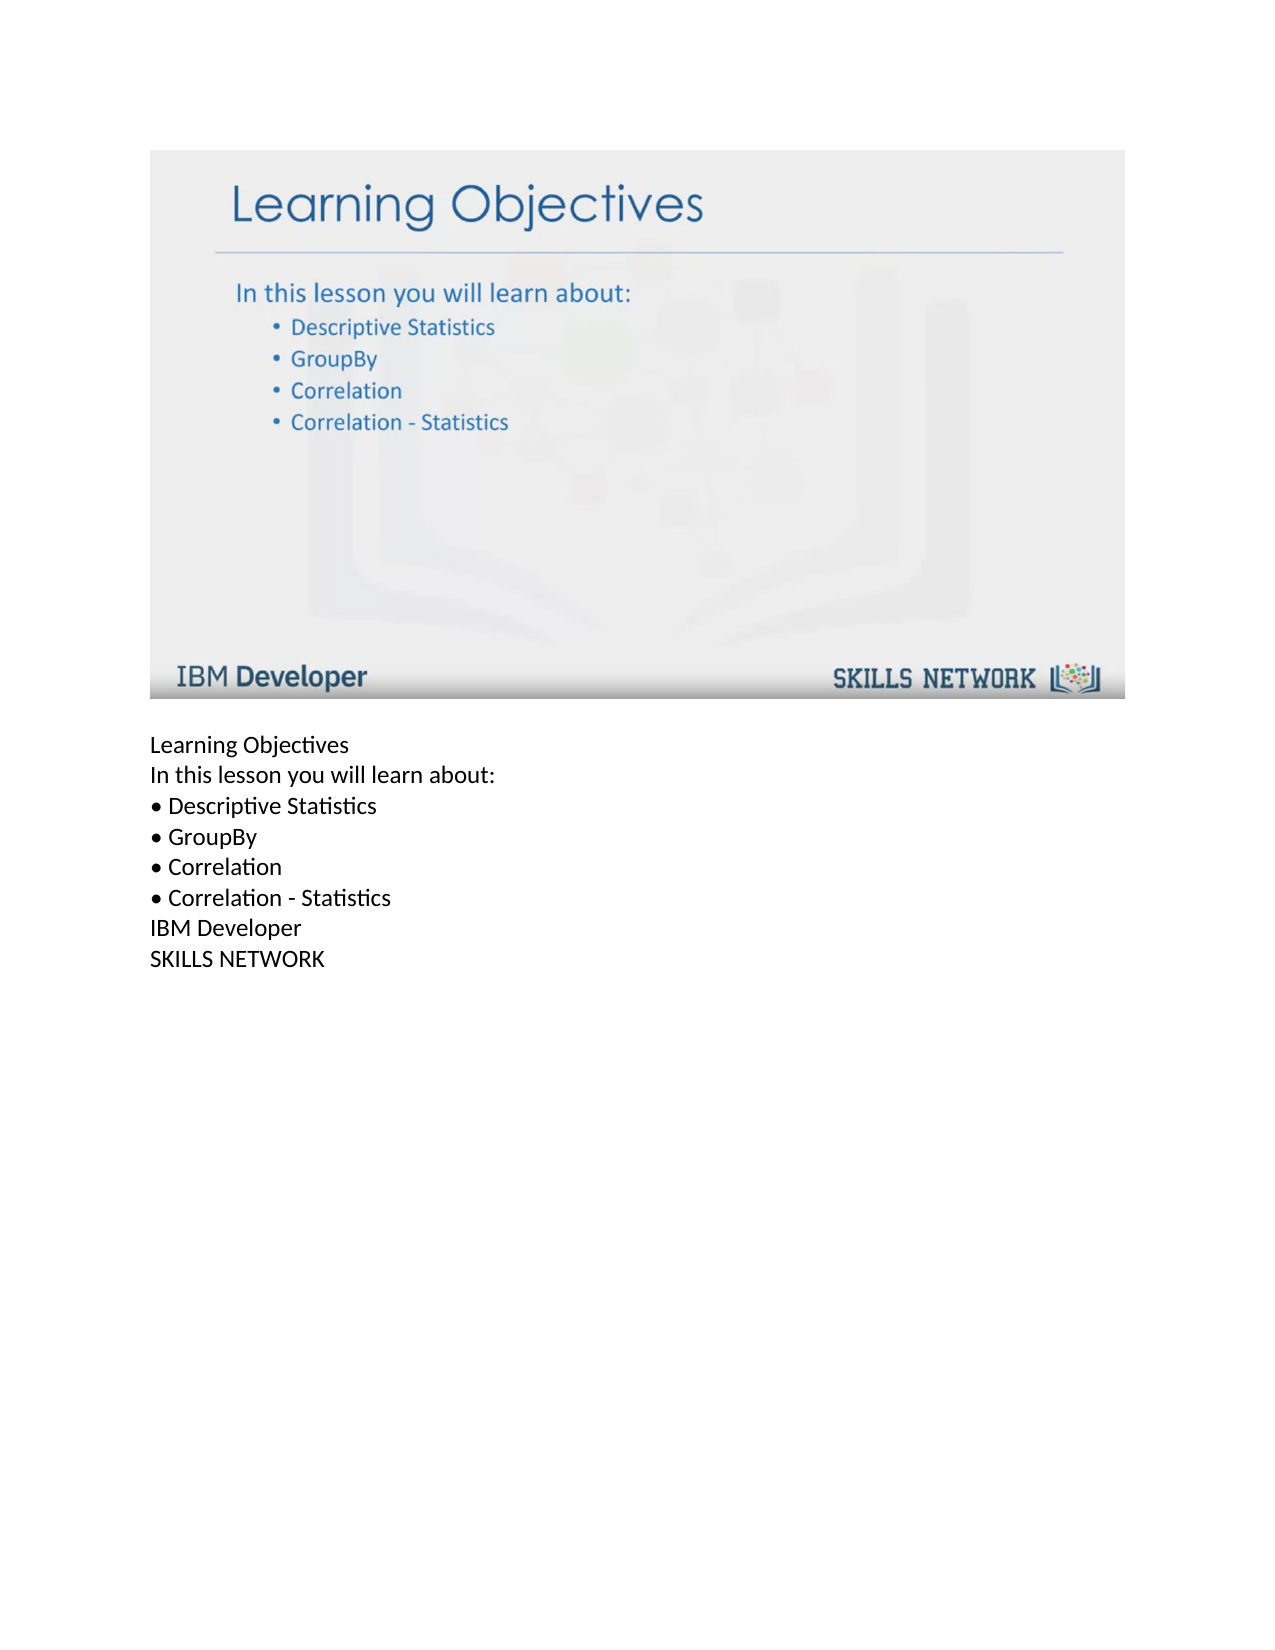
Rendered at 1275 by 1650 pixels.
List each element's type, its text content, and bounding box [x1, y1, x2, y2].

text • Descriptive Statistics [150, 790, 1125, 821]
text In this lesson you will learn about: [150, 759, 1125, 790]
text • Correlation [150, 851, 1125, 882]
text SKILLS NETWORK [150, 943, 1125, 973]
text • GroupBy [150, 821, 1125, 851]
text Learning Objectives [150, 729, 1125, 759]
picture [150, 150, 1125, 699]
text IBM Developer [150, 912, 1125, 943]
text • Correlation - Statistics [150, 882, 1125, 912]
